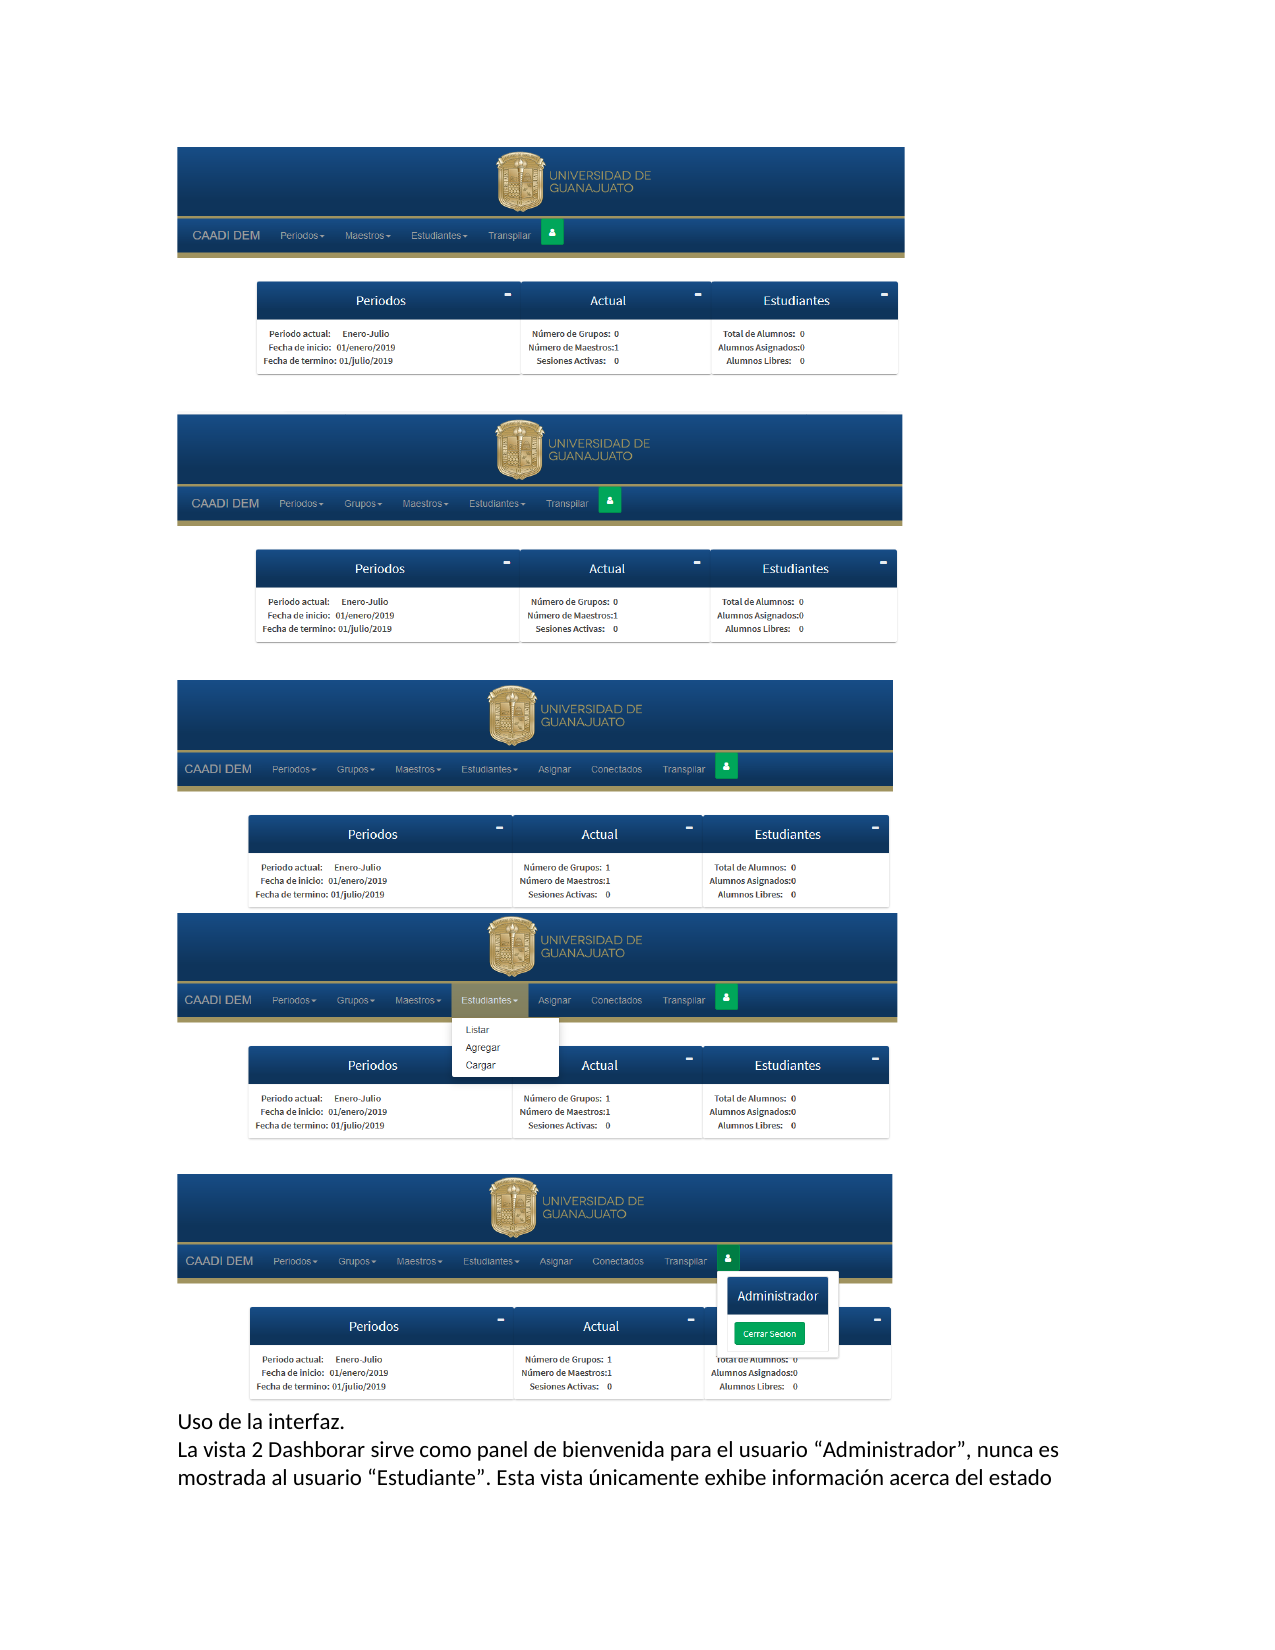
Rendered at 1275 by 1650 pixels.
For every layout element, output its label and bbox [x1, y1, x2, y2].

text [177, 1407, 1098, 1491]
picture [177, 680, 898, 1147]
picture [177, 1174, 893, 1407]
picture [177, 147, 905, 384]
picture [177, 411, 903, 653]
